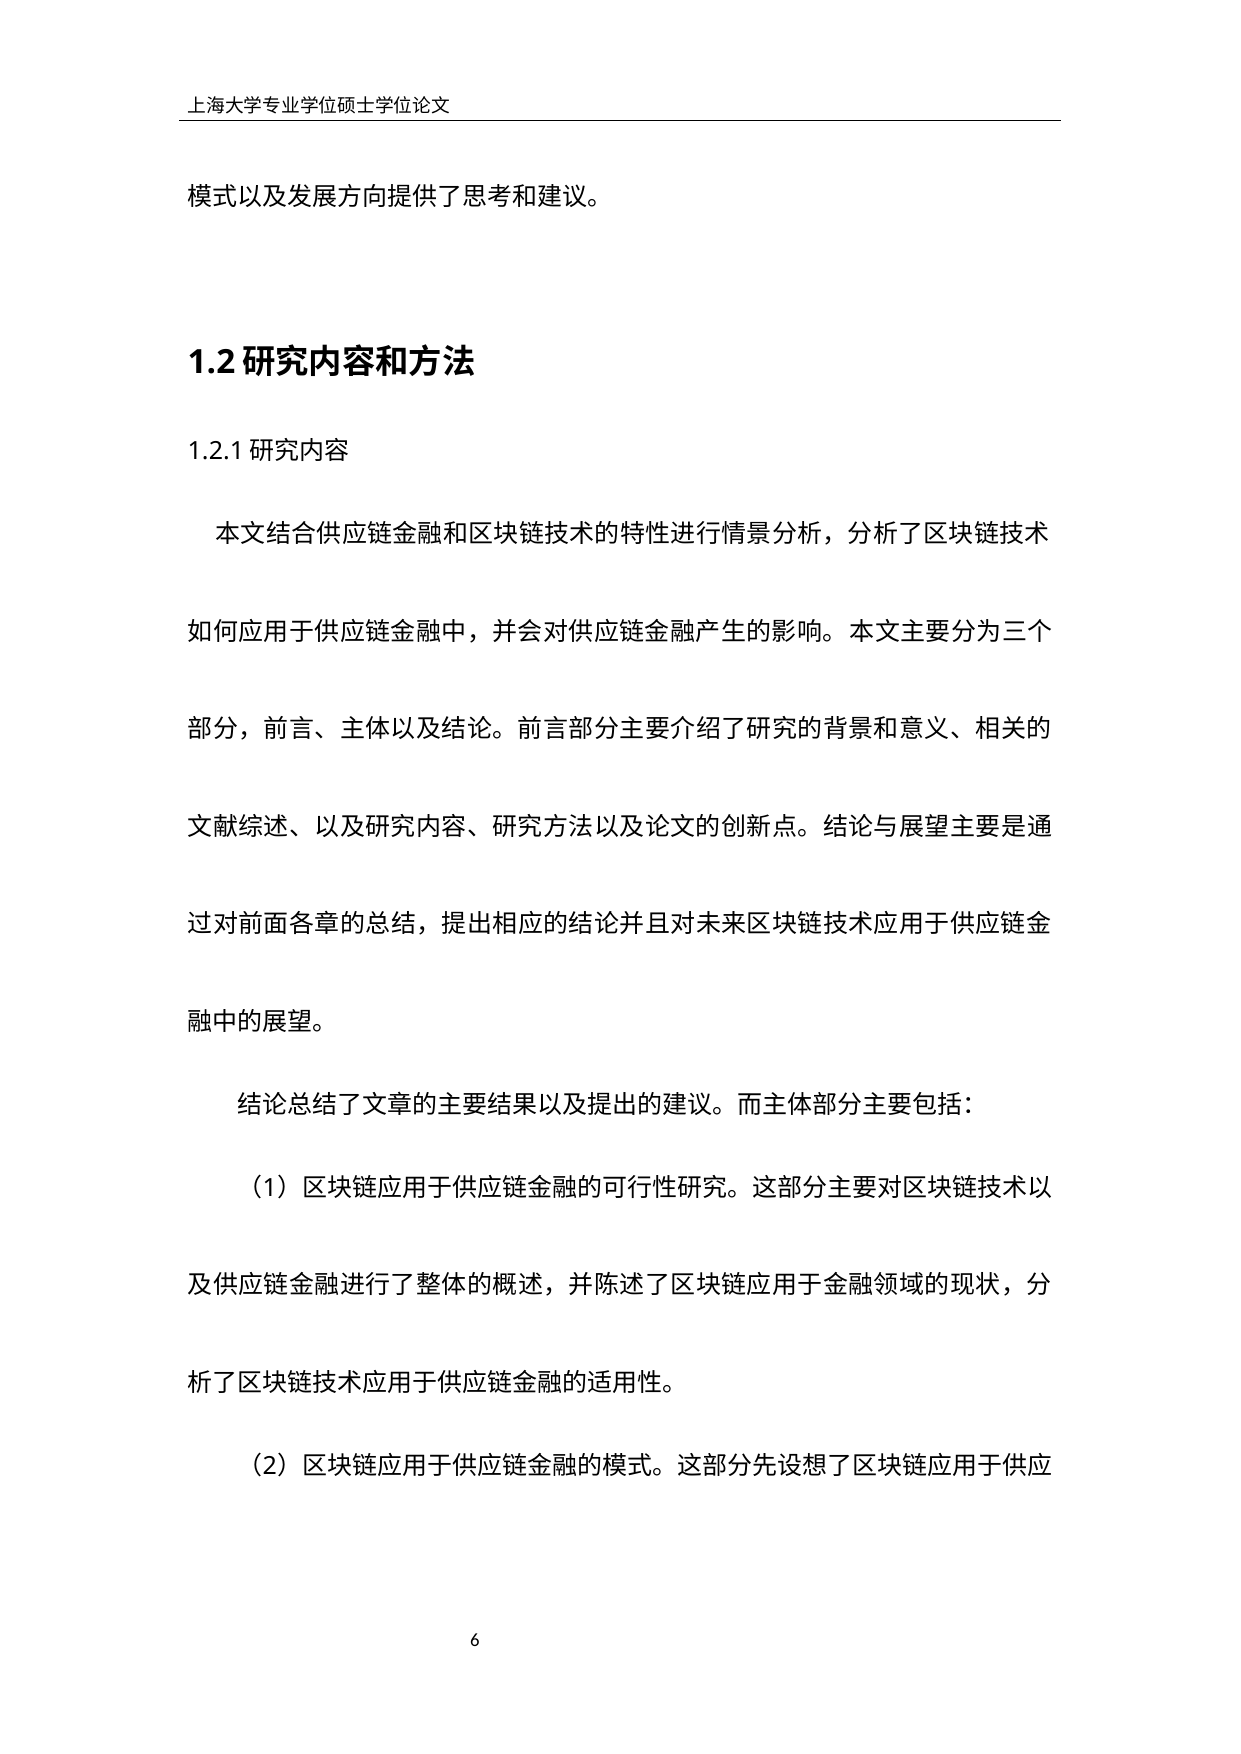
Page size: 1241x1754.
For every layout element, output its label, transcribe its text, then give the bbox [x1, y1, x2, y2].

list 本文结合供应链金融和区块链技术的特性进行情景分析，分析了区块链技术如何应用于供应链金融中，并会对供应链金融产生的影响。本文主要分为三个部分，前言、主体以及结论。前言部分主要介绍了研究的背景和意义、相关的文献综述、以及研究内容、研究方法以及论文的创新点。结论与展望主要是通过对前面各章的总结，提出相应的结论并且对未来区块链技术应用于供应链金融中的展望。 [187, 499, 1053, 1052]
subtitle 1.2研究内容和方法 [187, 327, 1053, 392]
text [187, 162, 1053, 227]
text 结论总结了文章的主要结果以及提出的建议。而主体部分主要包括： [187, 1070, 1053, 1135]
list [187, 1431, 1053, 1496]
subtitle 1.2.1研究内容 [187, 416, 1053, 481]
list 区块链应用于供应链金融的可行性研究。这部分主要对区块链技术以及供应链金融进行了整体的概述，并陈述了区块链应用于金融领域的现状，分析了区块链技术应用于供应链金融的适用性。 [187, 1153, 1053, 1413]
